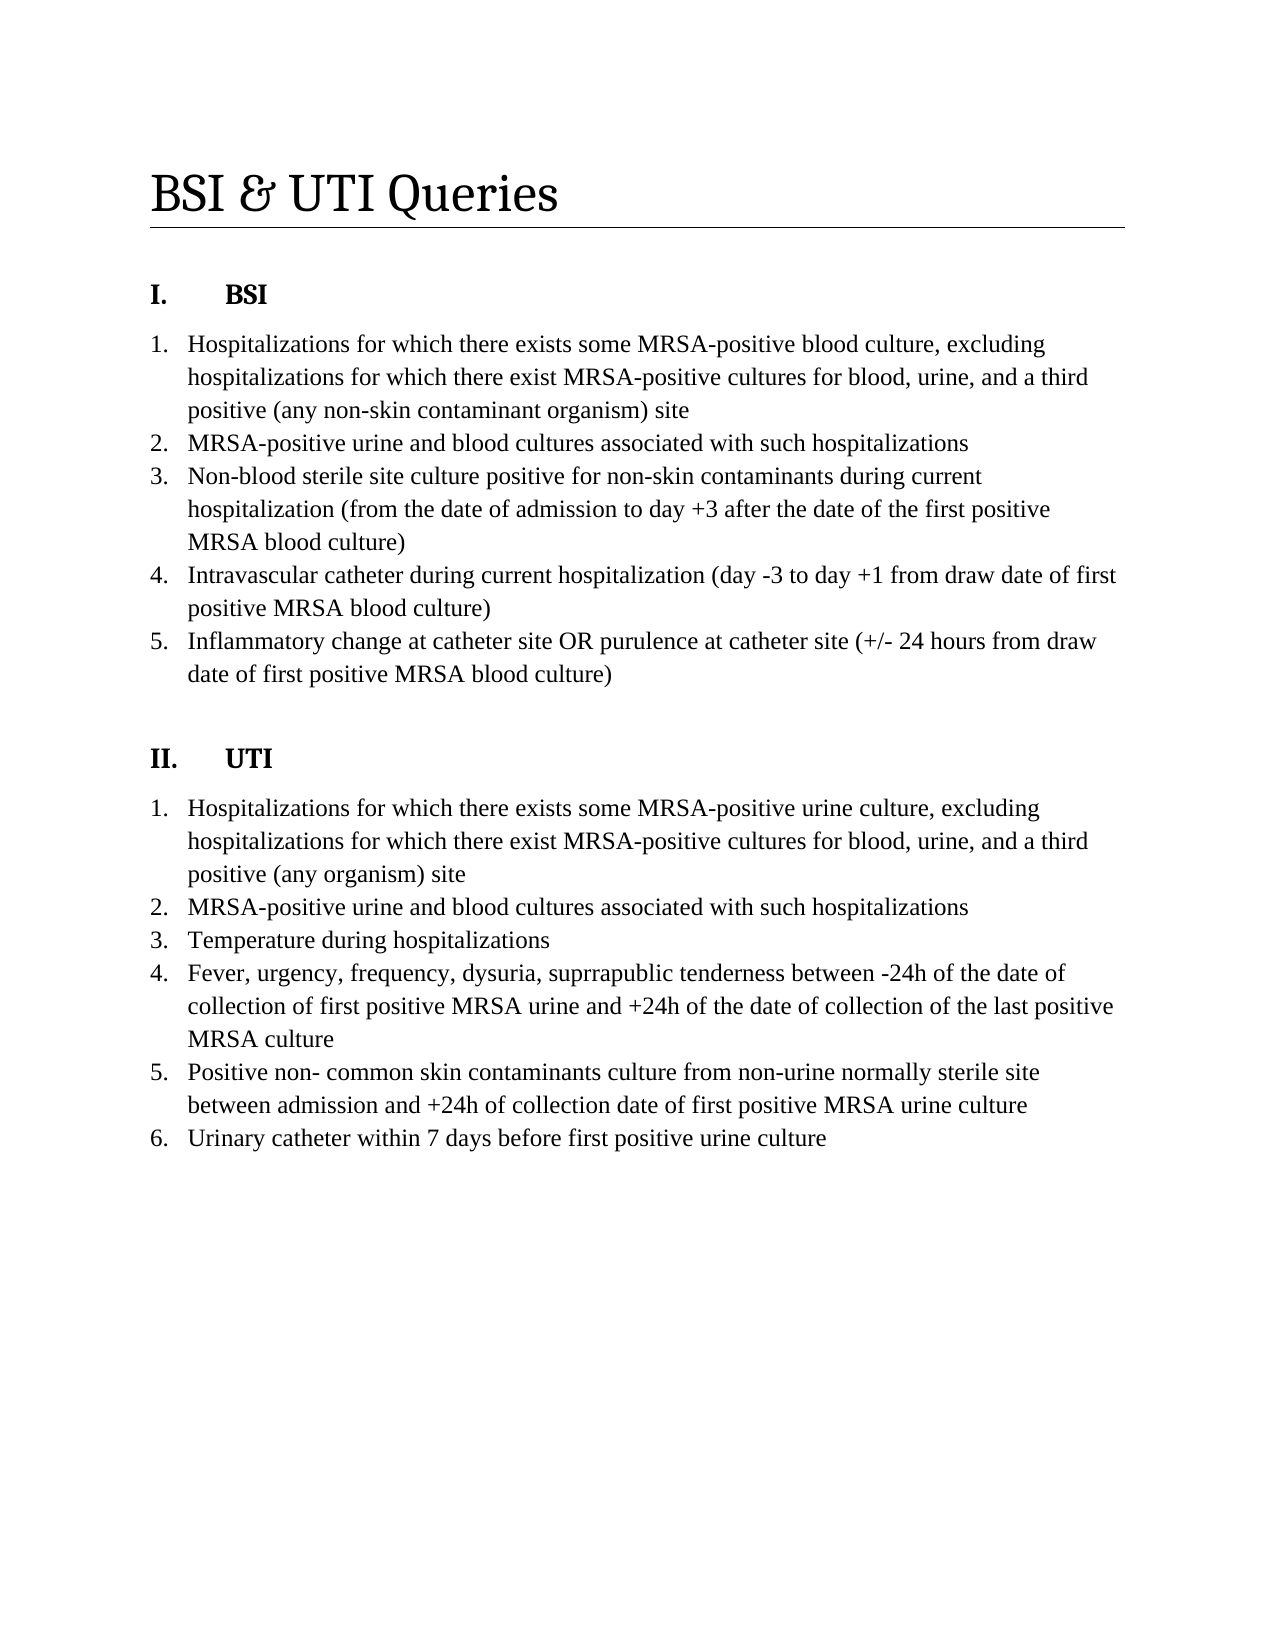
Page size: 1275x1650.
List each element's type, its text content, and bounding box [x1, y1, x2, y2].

list Urinary catheter within 7 days before first positive urine culture [150, 1123, 1125, 1152]
list Positive non- common skin contaminants culture from non-urine normally sterile site between admission and +24h of collection date of first positive MRSA urine culture [150, 1057, 1125, 1119]
list Intravascular catheter during current hospitalization (day -3 to day +1 from draw date of first positive MRSA blood culture) [150, 560, 1125, 622]
subtitle UTI [150, 742, 1125, 776]
list Inflammatory change at catheter site OR purulence at catheter site (+/- 24 hours from draw date of first positive MRSA blood culture) [150, 626, 1125, 688]
list Temperature during hospitalizations [150, 925, 1125, 954]
list MRSA-positive urine and blood cultures associated with such hospitalizations [150, 428, 1125, 457]
list Fever, urgency, frequency, dysuria, suprrapublic tenderness between -24h of the date of collection of first positive MRSA urine and +24h of the date of collection of the last positive MRSA culture [150, 958, 1125, 1053]
subtitle BSI [150, 278, 1125, 311]
list Hospitalizations for which there exists some MRSA-positive urine culture, excluding hospitalizations for which there exist MRSA-positive cultures for blood, urine, and a third positive (any organism) site [150, 793, 1125, 888]
list Non-blood sterile site culture positive for non-skin contaminants during current hospitalization (from the date of admission to day +3 after the date of the first positive MRSA blood culture) [150, 461, 1125, 556]
list MRSA-positive urine and blood cultures associated with such hospitalizations [150, 892, 1125, 921]
title BSI & UTI Queries [150, 162, 1125, 227]
list Hospitalizations for which there exists some MRSA-positive blood culture, excluding hospitalizations for which there exist MRSA-positive cultures for blood, urine, and a third positive (any non-skin contaminant organism) site [150, 329, 1125, 424]
